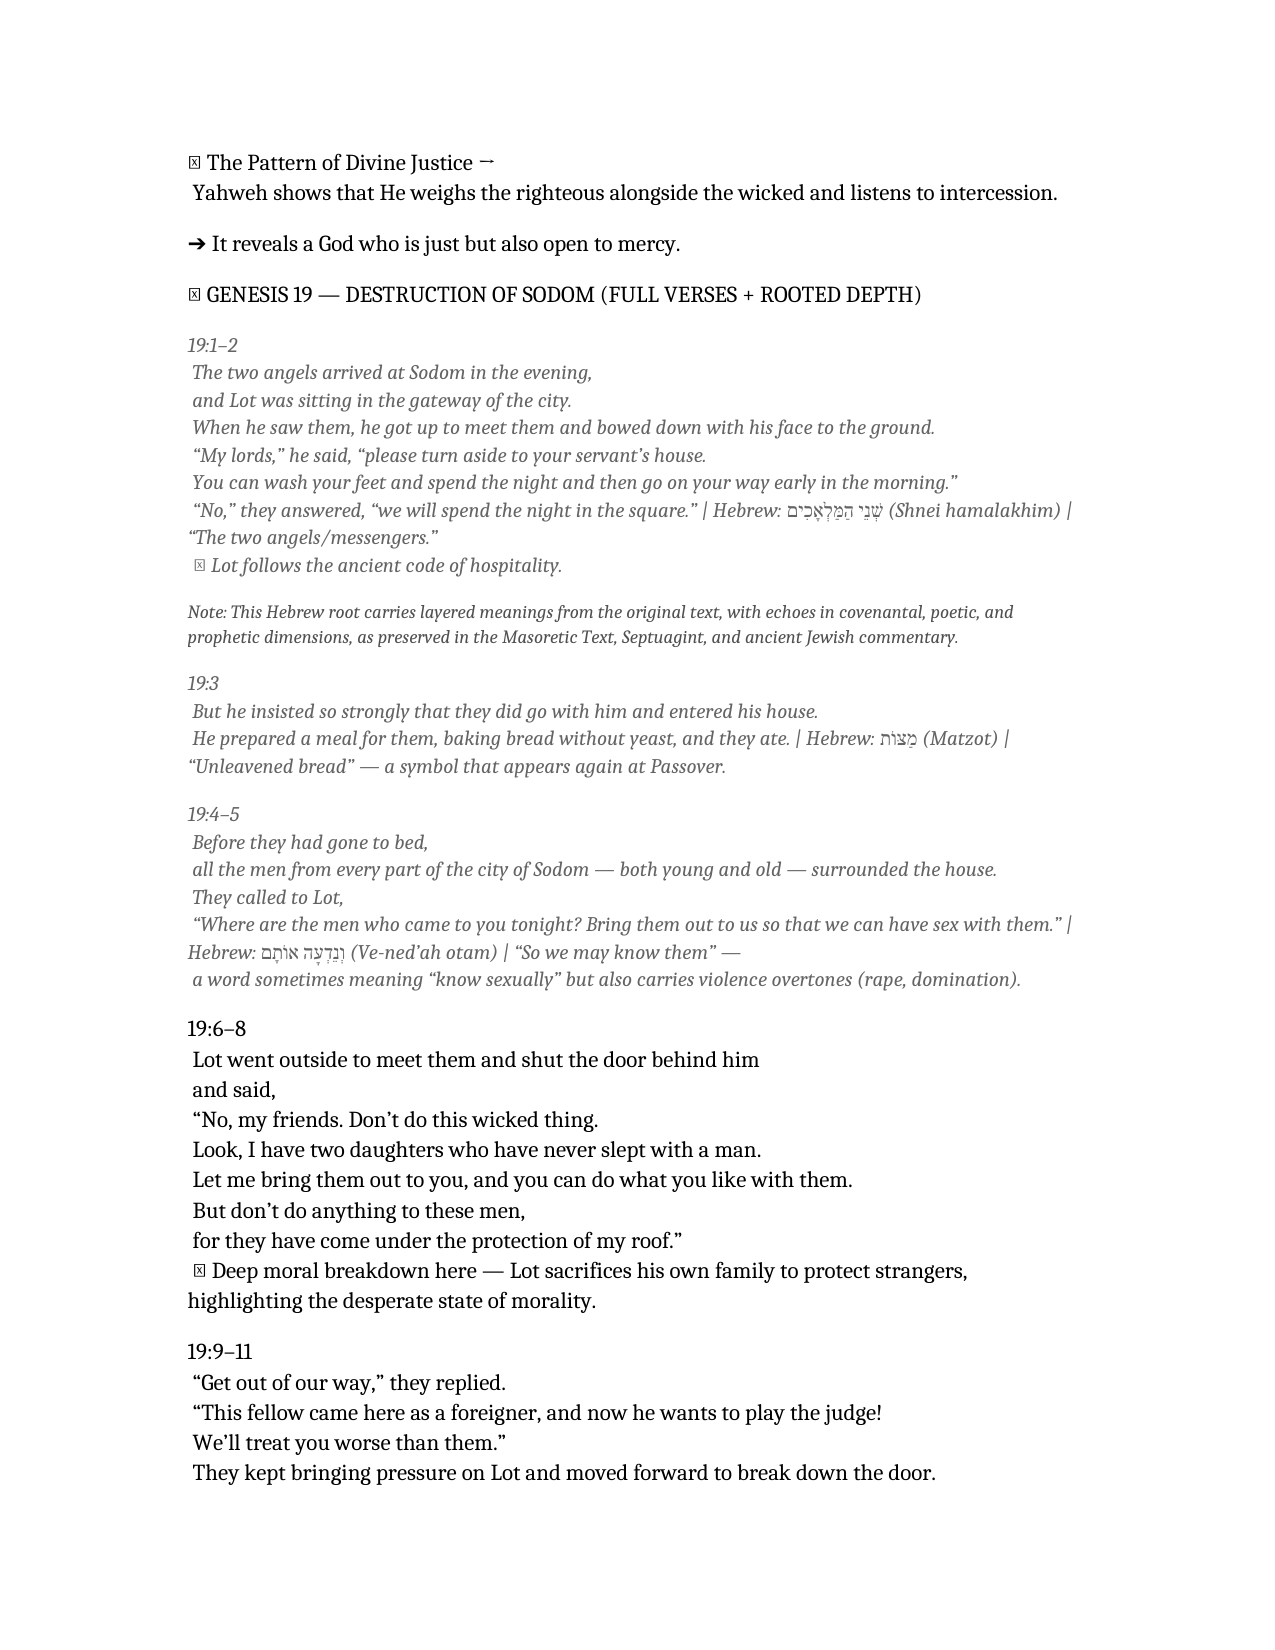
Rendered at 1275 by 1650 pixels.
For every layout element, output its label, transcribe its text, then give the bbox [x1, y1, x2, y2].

text 19:6–8 Lot went outside to meet them and shut the door behind him and said, “No, my friends. Don’t do this wicked thing. Look, I have two daughters who have never slept with a man. Let me bring them out to you, and you can do what you like with them. But don’t do anything to these men, for they have come under the protection of my roof.” 🌿 Deep moral breakdown here — Lot sacrifices his own family to protect strangers, highlighting the desperate state of morality. [187, 1016, 1087, 1314]
text ✅ The Pattern of Divine Justice → Yahweh shows that He weighs the righteous alongside the wicked and listens to intercession. [187, 150, 1087, 207]
text Note: This Hebrew root carries layered meanings from the original text, with echoes in covenantal, poetic, and prophetic dimensions, as preserved in the Masoretic Text, Septuagint, and ancient Jewish commentary. [187, 602, 1087, 648]
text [187, 1339, 1087, 1486]
text 19:4–5 Before they had gone to bed, all the men from every part of the city of Sodom — both young and old — surrounded the house. They called to Lot, “Where are the men who came to you tonight? Bring them out to us so that we can have sex with them.” | Hebrew: וְנֵדְעָה אוֹתָם (Ve-ned’ah otam) | “So we may know them” — a word sometimes meaning “know sexually” but also carries violence overtones (rape, domination). [187, 803, 1087, 992]
text 📜 GENESIS 19 — DESTRUCTION OF SODOM (FULL VERSES + ROOTED DEPTH) [187, 282, 1087, 309]
text ➔ It reveals a God who is just but also open to mercy. [187, 231, 1087, 258]
text 19:3 But he insisted so strongly that they did go with him and entered his house. He prepared a meal for them, baking bread without yeast, and they ate. | Hebrew: מַצּוֹת (Matzot) | “Unleavened bread” — a symbol that appears again at Passover. [187, 672, 1087, 778]
text 19:1–2 The two angels arrived at Sodom in the evening, and Lot was sitting in the gateway of the city. When he saw them, he got up to meet them and bowed down with his face to the ground. “My lords,” he said, “please turn aside to your servant’s house. You can wash your feet and spend the night and then go on your way early in the morning.” “No,” they answered, “we will spend the night in the square.” | Hebrew: שְׁנֵי הַמַּלְאָכִים (Shnei hamalakhim) | “The two angels/messengers.” 🌿 Lot follows the ancient code of hospitality. [187, 333, 1087, 577]
